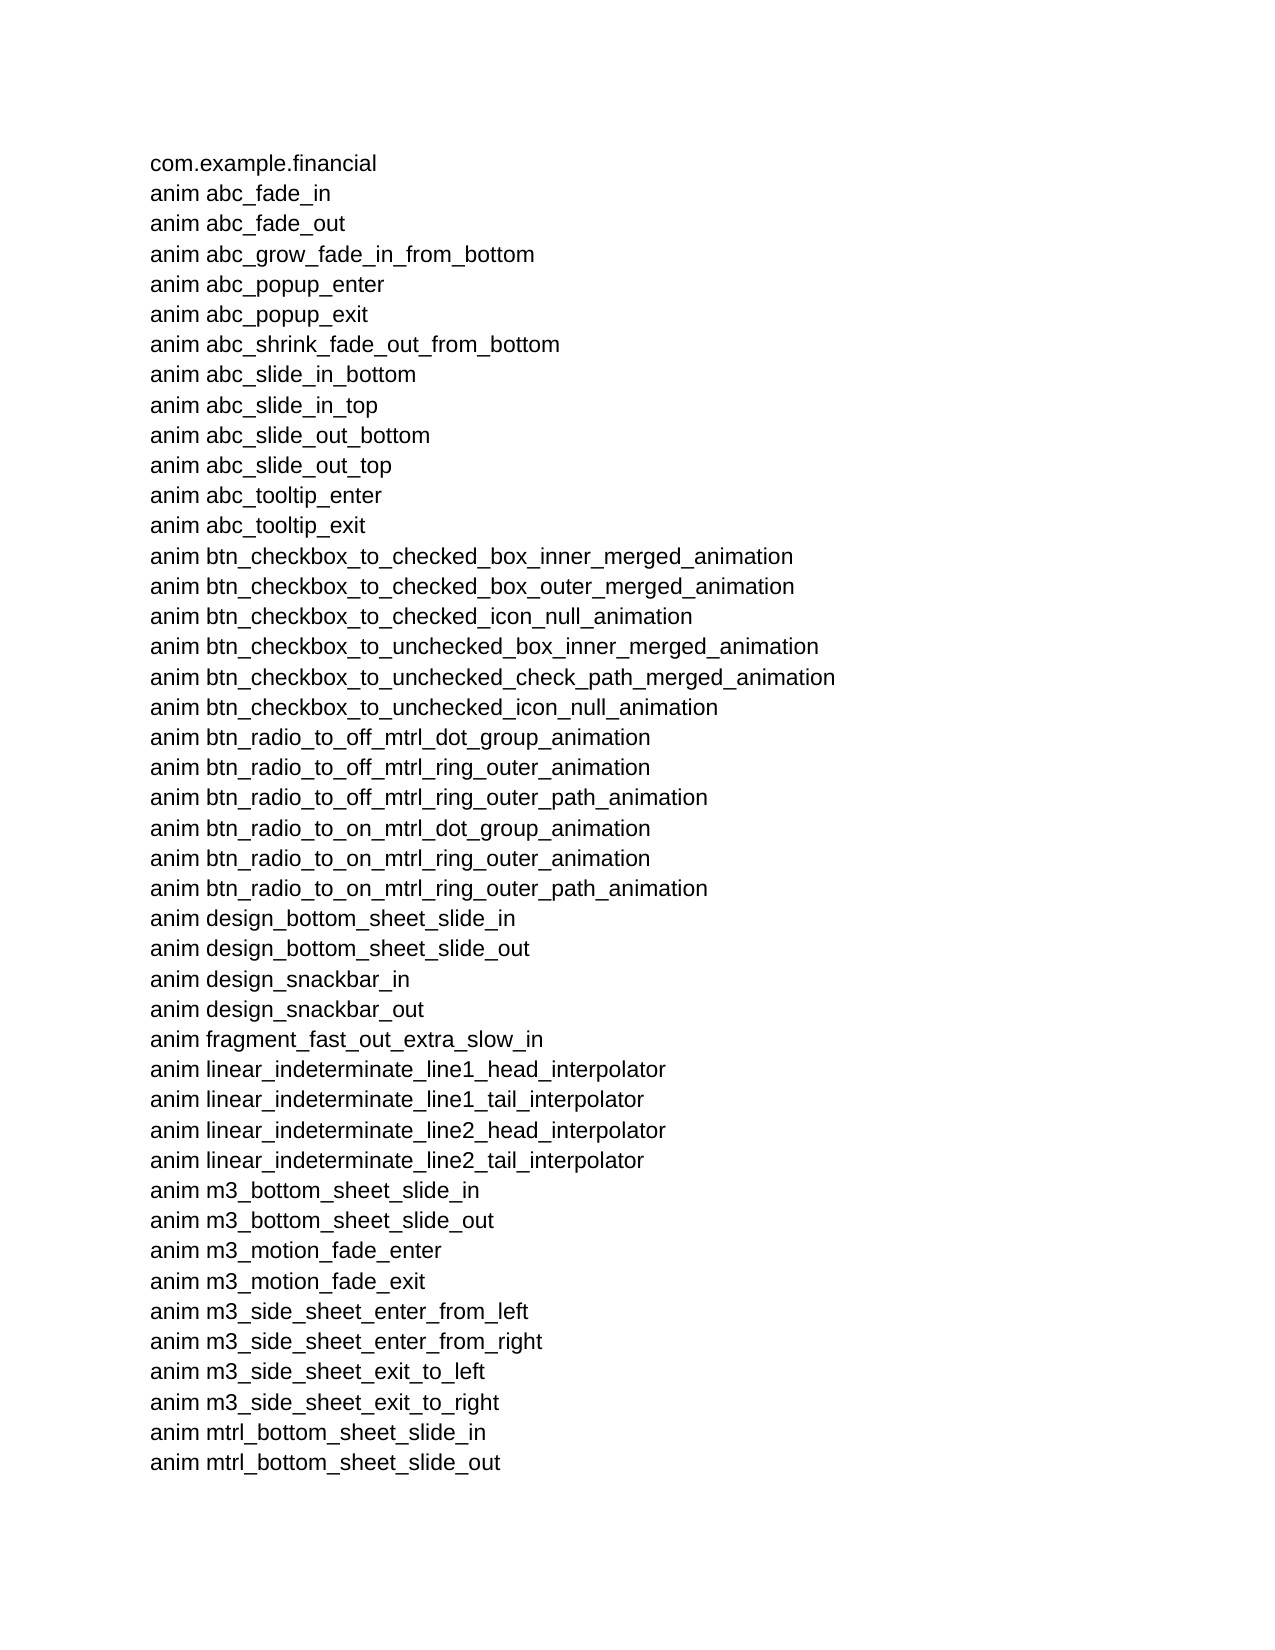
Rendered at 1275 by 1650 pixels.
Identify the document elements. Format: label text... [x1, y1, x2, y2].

text anim fragment_fast_out_extra_slow_in [150, 1026, 1125, 1052]
text anim btn_radio_to_on_mtrl_ring_outer_path_animation [150, 875, 1125, 901]
text anim btn_radio_to_off_mtrl_ring_outer_animation [150, 754, 1125, 781]
text anim linear_indeterminate_line1_head_interpolator [150, 1056, 1125, 1083]
text anim m3_side_sheet_enter_from_left [150, 1298, 1125, 1324]
text anim linear_indeterminate_line2_tail_interpolator [150, 1147, 1125, 1173]
text anim m3_motion_fade_enter [150, 1237, 1125, 1264]
text anim m3_side_sheet_exit_to_right [150, 1388, 1125, 1415]
text anim btn_checkbox_to_unchecked_check_path_merged_animation [150, 663, 1125, 690]
text anim abc_tooltip_exit [150, 512, 1125, 539]
text anim btn_radio_to_on_mtrl_ring_outer_animation [150, 845, 1125, 871]
text anim abc_popup_exit [150, 301, 1125, 327]
text anim design_bottom_sheet_slide_out [150, 935, 1125, 962]
text anim abc_slide_in_top [150, 392, 1125, 418]
text anim design_snackbar_in [150, 966, 1125, 992]
text anim design_bottom_sheet_slide_in [150, 905, 1125, 932]
text anim linear_indeterminate_line2_head_interpolator [150, 1117, 1125, 1143]
text anim btn_radio_to_on_mtrl_dot_group_animation [150, 814, 1125, 841]
text anim abc_grow_fade_in_from_bottom [150, 241, 1125, 267]
text anim m3_side_sheet_enter_from_right [150, 1328, 1125, 1354]
text anim abc_slide_in_bottom [150, 361, 1125, 388]
text anim abc_slide_out_bottom [150, 422, 1125, 448]
text anim btn_checkbox_to_checked_box_outer_merged_animation [150, 573, 1125, 599]
text anim abc_shrink_fade_out_from_bottom [150, 331, 1125, 358]
text anim btn_checkbox_to_checked_box_inner_merged_animation [150, 543, 1125, 569]
text anim mtrl_bottom_sheet_slide_in [150, 1419, 1125, 1445]
text anim abc_popup_enter [150, 271, 1125, 297]
text anim btn_checkbox_to_unchecked_box_inner_merged_animation [150, 633, 1125, 660]
text anim abc_slide_out_top [150, 452, 1125, 478]
text anim abc_fade_out [150, 210, 1125, 237]
text anim m3_bottom_sheet_slide_out [150, 1207, 1125, 1234]
text anim m3_bottom_sheet_slide_in [150, 1177, 1125, 1203]
text anim btn_radio_to_off_mtrl_ring_outer_path_animation [150, 784, 1125, 811]
text com.example.financial [150, 150, 1125, 176]
text anim abc_fade_in [150, 180, 1125, 207]
text anim design_snackbar_out [150, 996, 1125, 1022]
text anim abc_tooltip_enter [150, 482, 1125, 509]
text anim m3_motion_fade_exit [150, 1268, 1125, 1294]
text anim mtrl_bottom_sheet_slide_out [150, 1449, 1125, 1475]
text anim m3_side_sheet_exit_to_left [150, 1358, 1125, 1385]
text anim linear_indeterminate_line1_tail_interpolator [150, 1086, 1125, 1113]
text anim btn_checkbox_to_checked_icon_null_animation [150, 603, 1125, 629]
text anim btn_checkbox_to_unchecked_icon_null_animation [150, 694, 1125, 720]
text anim btn_radio_to_off_mtrl_dot_group_animation [150, 724, 1125, 750]
